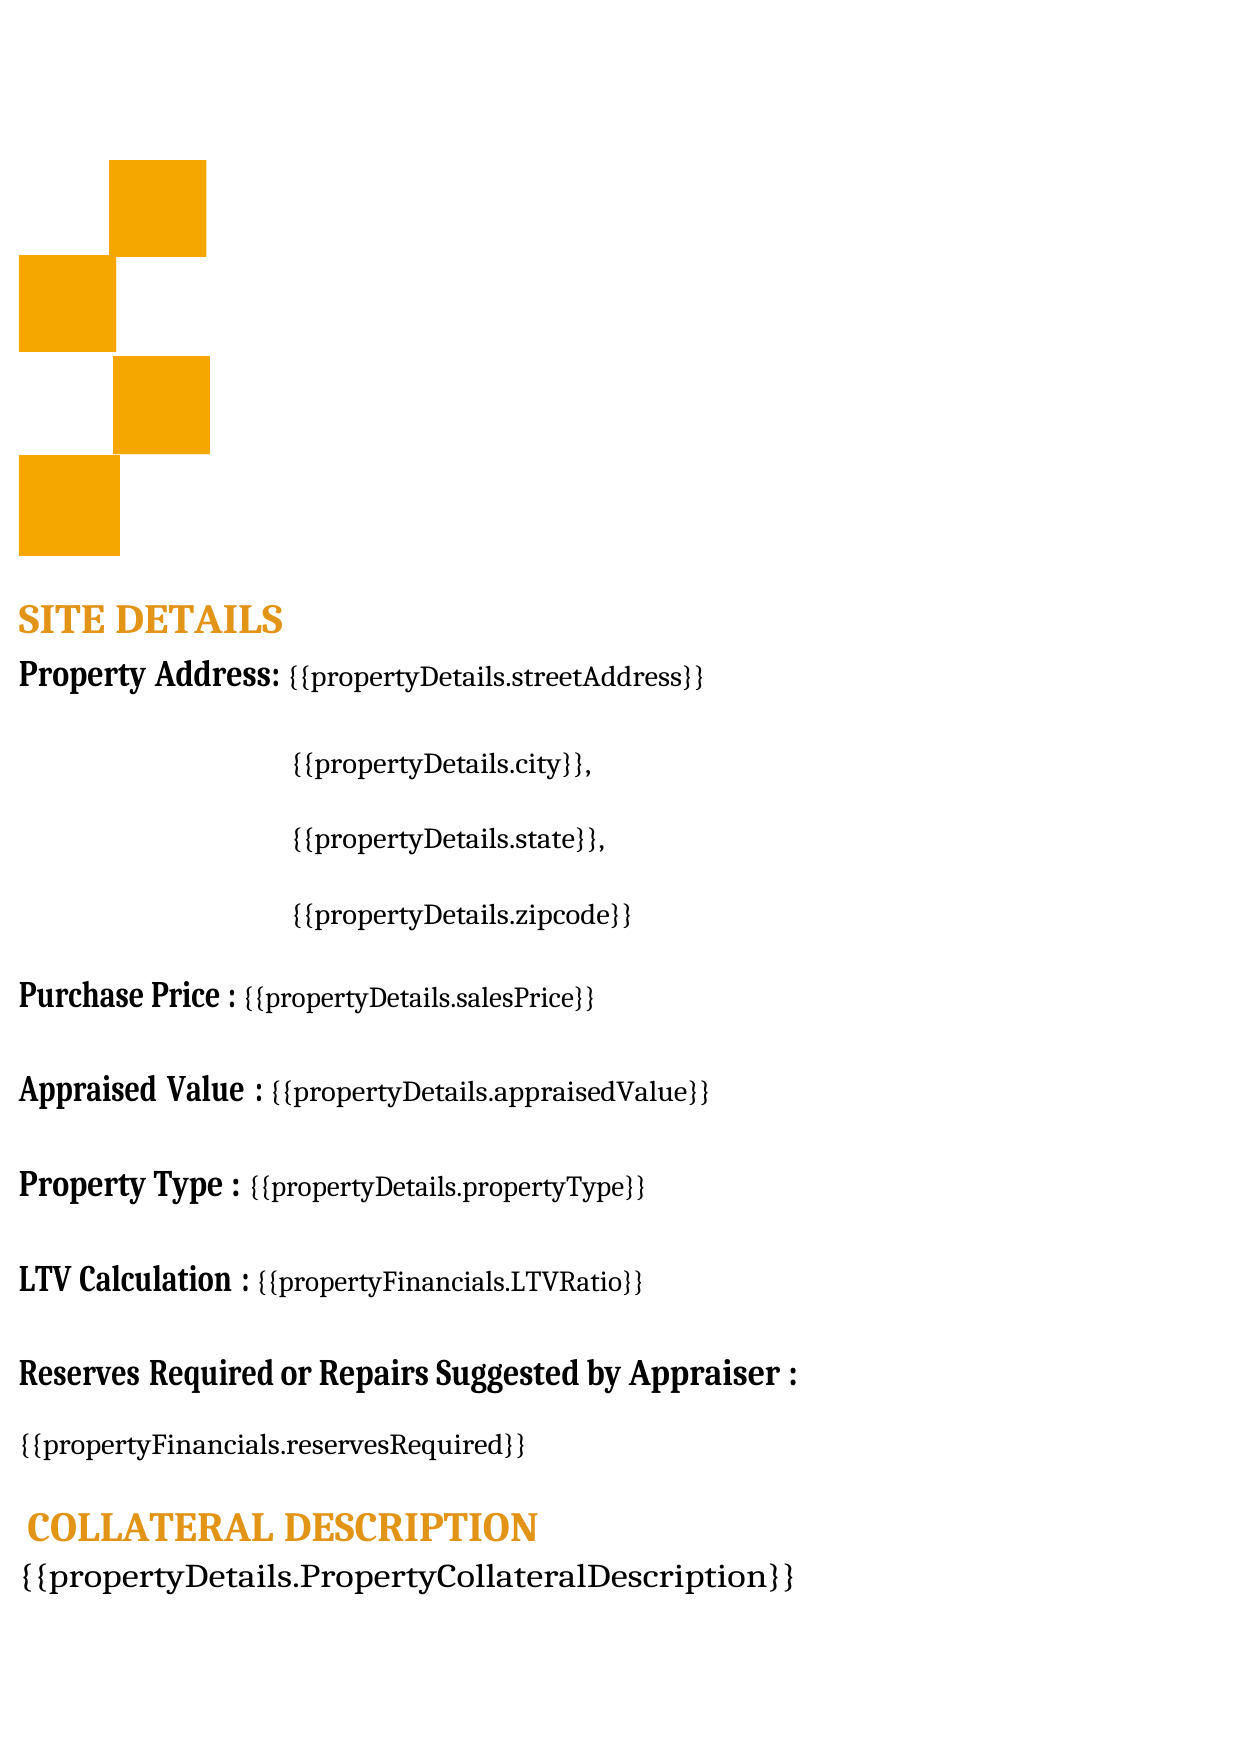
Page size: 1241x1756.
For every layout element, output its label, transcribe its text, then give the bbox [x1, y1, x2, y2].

text Property Type : {{propertyDetails.propertyType}} [19, 1163, 1199, 1206]
text SITE DETAILS [0, 596, 1199, 644]
text {{propertyDetails.PropertyCollateralDescription}} [19, 1560, 1199, 1594]
text Reserves Required or Repairs Suggested by Appraiser : {{propertyFinancials.reservesRequired}} [19, 1352, 1199, 1462]
text {{propertyDetails.zipcode}} [19, 898, 1199, 932]
text Property Address: {{propertyDetails.streetAddress}} [19, 653, 1199, 696]
text COLLATERAL DESCRIPTION [0, 1504, 1199, 1552]
text LTV Calculation : {{propertyFinancials.LTVRatio}} [19, 1257, 1199, 1300]
text {{propertyDetails.city}}, [19, 747, 1199, 781]
text Purchase Price : {{propertyDetails.salesPrice}} [19, 973, 1199, 1017]
text Appraised Value : {{propertyDetails.appraisedValue}} [19, 1068, 1199, 1111]
text {{propertyDetails.state}}, [19, 823, 1199, 856]
picture [18, 356, 210, 556]
picture [18, 160, 207, 352]
